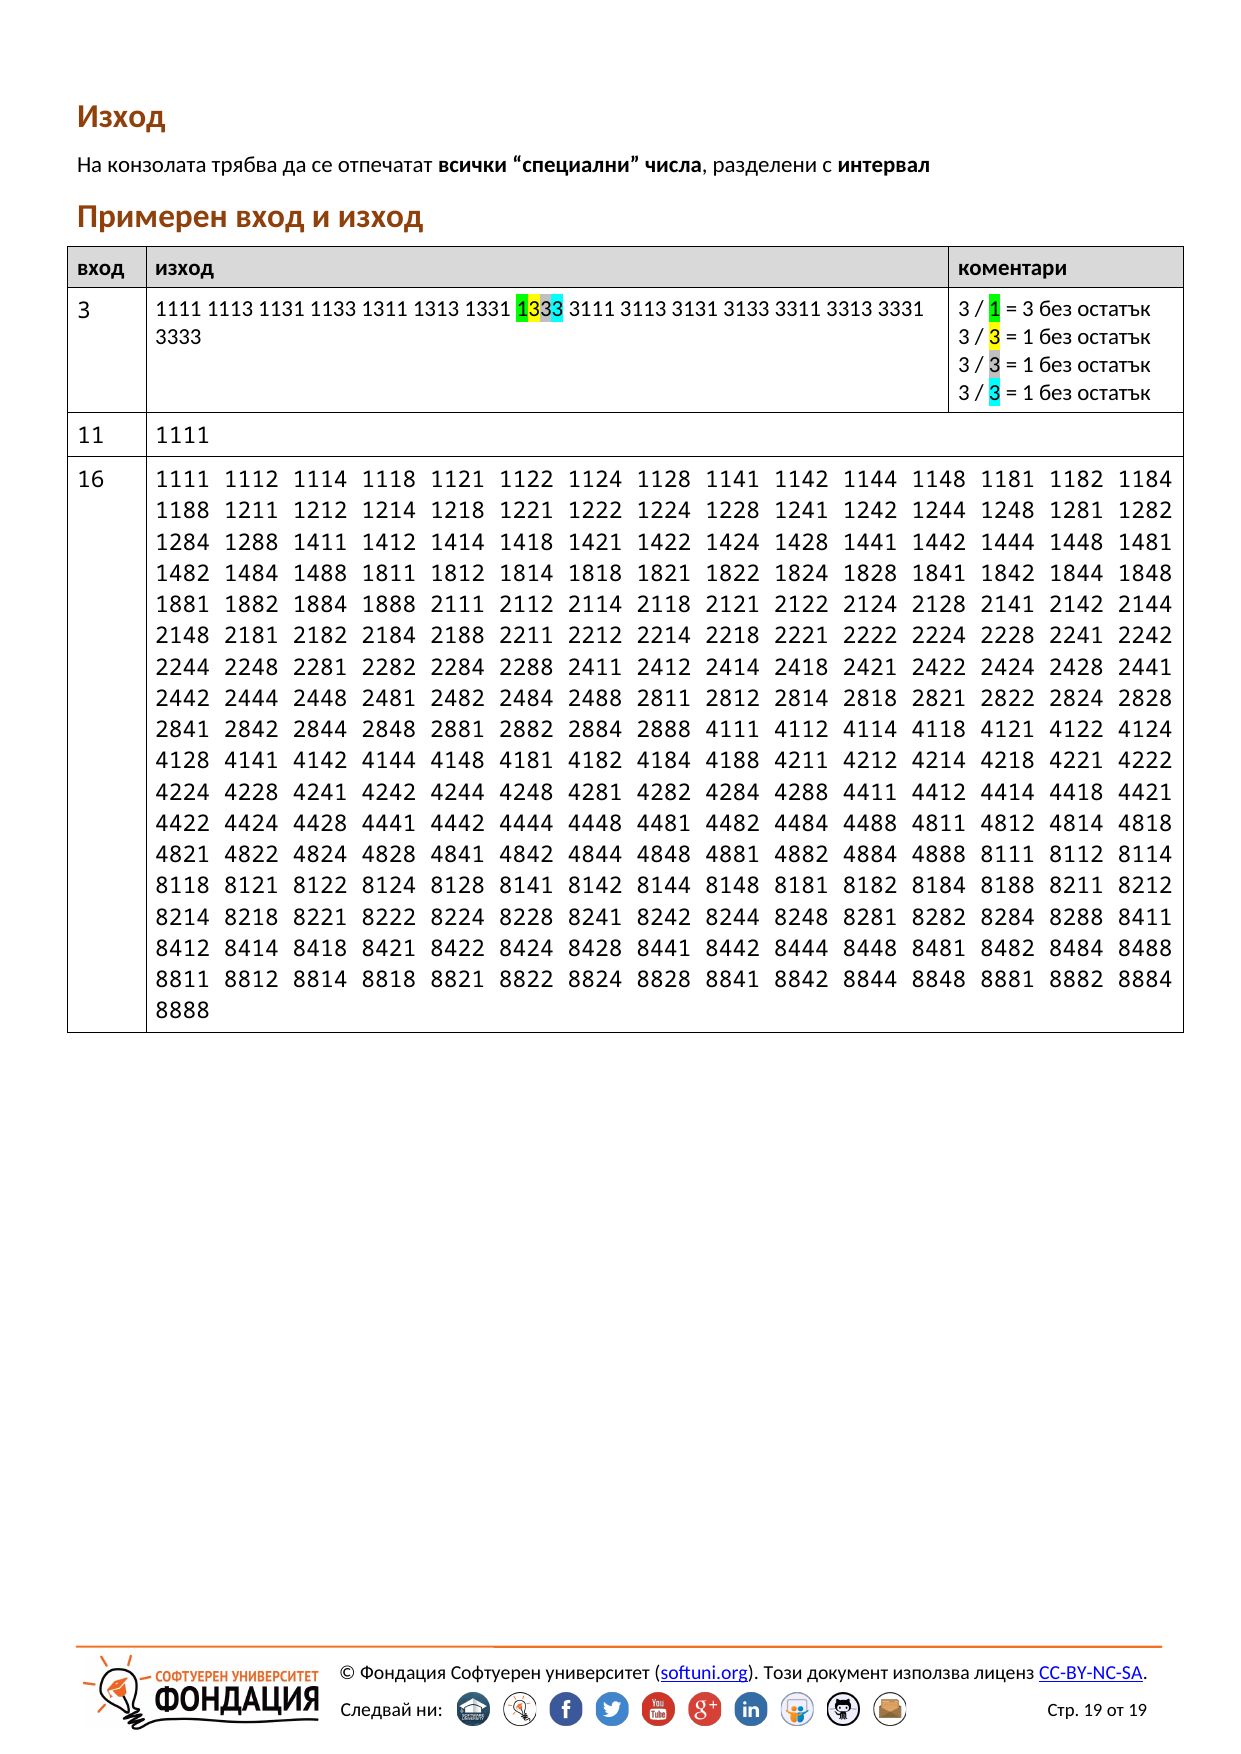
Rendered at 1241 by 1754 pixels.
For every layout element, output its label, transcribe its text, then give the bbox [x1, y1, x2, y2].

table_cell 1111 1112 1114 1118 1121 1122 1124 1128 1141 1142 1144 1148 1181 1182 1184 1188 1211 1212 1214 1218 1221 1222 1224 1228 1241 1242 1244 1248 1281 1282 1284 1288 1411 1412 1414 1418 1421 1422 1424 1428 1441 1442 1444 1448 1481 1482 1484 1488 1811 1812 1814 1818 1821 1822 1824 1828 1841 1842 1844 1848 1881 1882 1884 1888 2111 2112 2114 2118 2121 2122 2124 2128 2141 2142 2144 2148 2181 2182 2184 2188 2211 2212 2214 2218 2221 2222 2224 2228 2241 2242 2244 2248 2281 2282 2284 2288 2411 2412 2414 2418 2421 2422 2424 2428 2441 2442 2444 2448 2481 2482 2484 2488 2811 2812 2814 2818 2821 2822 2824 2828 2841 2842 2844 2848 2881 2882 2884 2888 4111 4112 4114 4118 4121 4122 4124 4128 4141 4142 4144 4148 4181 4182 4184 4188 4211 4212 4214 4218 4221 4222 4224 4228 4241 4242 4244 4248 4281 4282 4284 4288 4411 4412 4414 4418 4421 4422 4424 4428 4441 4442 4444 4448 4481 4482 4484 4488 4811 4812 4814 4818 4821 4822 4824 4828 4841 4842 4844 4848 4881 4882 4884 4888 8111 8112 8114 8118 8121 8122 8124 8128 8141 8142 8144 8148 8181 8182 8184 8188 8211 8212 8214 8218 8221 8222 8224 8228 8241 8242 8244 8248 8281 8282 8284 8288 8411 8412 8414 8418 8421 8422 8424 8428 8441 8442 8444 8448 8481 8482 8484 8488 8811 8812 8814 8818 8821 8822 8824 8828 8841 8842 8844 8848 8881 8882 8884 8888 [147, 457, 1183, 1032]
table_cell 3 / 1 = 3 без остатък 3 / 3 = 1 без остатък 3 / 3 = 1 без остатък 3 / 3 = 1 без остатък [949, 288, 1183, 412]
text На конзолата трябва да се отпечатат всички “специални” числа, разделени с интервал [77, 151, 1163, 178]
subtitle Примерен вход и изход [77, 195, 1163, 236]
table_header изход [147, 247, 948, 287]
table_cell 1111 1113 1131 1133 1311 1313 1331 1333 3111 3113 3131 3133 3311 3313 3331 3333 [147, 288, 948, 412]
picture [688, 1692, 722, 1726]
table_cell 16 [68, 457, 146, 1032]
picture [503, 1692, 537, 1726]
picture [82, 1654, 319, 1730]
picture [827, 1692, 860, 1726]
picture [549, 1692, 583, 1726]
picture [642, 1692, 675, 1726]
table_header вход [68, 247, 146, 287]
picture [595, 1692, 629, 1726]
table_header коментари [949, 247, 1183, 287]
picture [873, 1692, 907, 1726]
picture [734, 1692, 768, 1726]
picture [457, 1692, 490, 1726]
table_cell 11 [68, 413, 146, 456]
subtitle Изход [77, 95, 1163, 136]
table_cell 3 [68, 288, 146, 412]
table_cell 1111 [147, 413, 1183, 456]
picture [780, 1692, 814, 1726]
